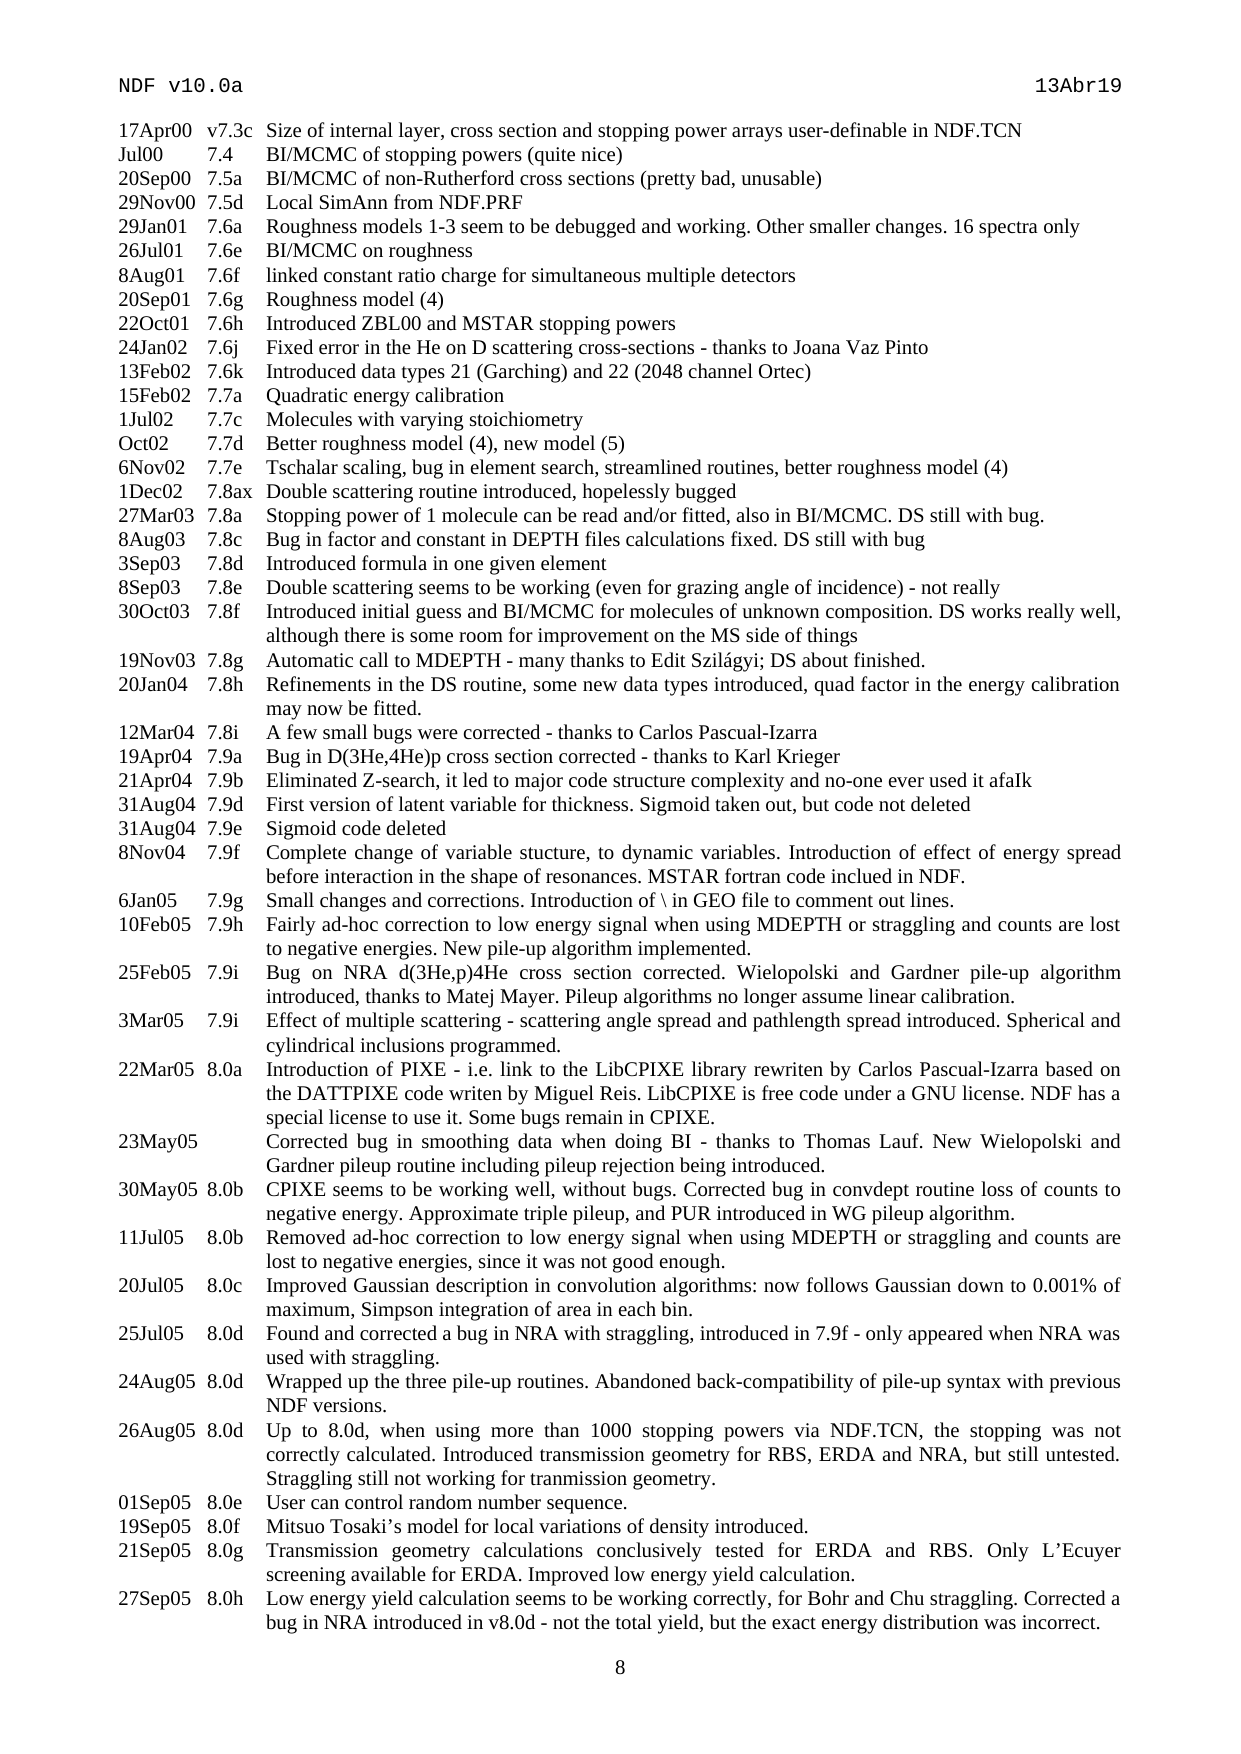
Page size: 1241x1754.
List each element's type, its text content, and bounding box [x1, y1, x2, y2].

text 10Feb05 7.9h Fairly ad-hoc correction to low energy signal when using MDEPTH or straggling and counts are lost to negative energies. New pile-up algorithm implemented. [118, 912, 1122, 960]
text 8Aug03 7.8c Bug in factor and constant in DEPTH files calculations fixed. DS still with bug [118, 527, 1122, 551]
text v7.3c Size of internal layer, cross section and stopping power arrays user-definable in NDF.TCN [118, 118, 1122, 142]
text 8Nov04 7.9f Complete change of variable stucture, to dynamic variables. Introduction of effect of energy spread before interaction in the shape of resonances. MSTAR fortran code inclued in NDF. [118, 840, 1122, 888]
text 7.5a BI/MCMC of non-Rutherford cross sections (pretty bad, unusable) [118, 166, 1122, 190]
text 01Sep05 8.0e User can control random number sequence. [118, 1490, 1122, 1514]
text 13Feb02 7.6k Introduced data types 21 (Garching) and 22 (2048 channel Ortec) [118, 359, 1122, 383]
text 25Jul05 8.0d Found and corrected a bug in NRA with straggling, introduced in 7.9f - only appeared when NRA was used with straggling. [118, 1321, 1122, 1369]
text 26Jul01 7.6e BI/MCMC on roughness [118, 238, 1122, 262]
text 24Jan02 7.6j Fixed error in the He on D scattering cross-sections - thanks to Joana Vaz Pinto [118, 335, 1122, 359]
text Jul00 7.4 BI/MCMC of stopping powers (quite nice) [118, 142, 1122, 166]
text 7.5d Local SimAnn from NDF.PRF [118, 190, 1122, 214]
text 21Sep05 8.0g Transmission geometry calculations conclusively tested for ERDA and RBS. Only L’Ecuyer screening available for ERDA. Improved low energy yield calculation. [118, 1538, 1122, 1586]
text 21Apr04 7.9b Eliminated Z-search, it led to major code structure complexity and no-one ever used it afaIk [118, 768, 1122, 792]
text 24Aug05 8.0d Wrapped up the three pile-up routines. Abandoned back-compatibility of pile-up syntax with previous NDF versions. [118, 1369, 1122, 1417]
text 1Jul02 7.7c Molecules with varying stoichiometry [118, 407, 1122, 431]
text 20Sep01 7.6g Roughness model (4) [118, 287, 1122, 311]
text 22Oct01 7.6h Introduced ZBL00 and MSTAR stopping powers [118, 311, 1122, 335]
text 31Aug04 7.9e Sigmoid code deleted [118, 816, 1122, 840]
text 3Mar05 7.9i Effect of multiple scattering - scattering angle spread and pathlength spread introduced. Spherical and cylindrical inclusions programmed. [118, 1008, 1122, 1057]
text 31Aug04 7.9d First version of latent variable for thickness. Sigmoid taken out, but code not deleted [118, 792, 1122, 816]
text 8Sep03 7.8e Double scattering seems to be working (even for grazing angle of incidence) - not really [118, 575, 1122, 599]
text 23May05 Corrected bug in smoothing data when doing BI - thanks to Thomas Lauf. New Wielopolski and Gardner pileup routine including pileup rejection being introduced. [118, 1129, 1122, 1177]
text 3Sep03 7.8d Introduced formula in one given element [118, 551, 1122, 575]
text 25Feb05 7.9i Bug on NRA d(3He,p)4He cross section corrected. Wielopolski and Gardner pile-up algorithm introduced, thanks to Matej Mayer. Pileup algorithms no longer assume linear calibration. [118, 960, 1122, 1008]
text 20Jan04 7.8h Refinements in the DS routine, some new data types introduced, quad factor in the energy calibration may now be fitted. [118, 672, 1122, 720]
text 29Jan01 7.6a Roughness models 1-3 seem to be debugged and working. Other smaller changes. 16 spectra only [118, 214, 1122, 238]
text 22Mar05 8.0a Introduction of PIXE - i.e. link to the LibCPIXE library rewriten by Carlos Pascual-Izarra based on the DATTPIXE code writen by Miguel Reis. LibCPIXE is free code under a GNU license. NDF has a special license to use it. Some bugs remain in CPIXE. [118, 1057, 1122, 1129]
text 27Sep05 8.0h Low energy yield calculation seems to be working correctly, for Bohr and straggling. Corrected a bug in NRA introduced in v8.0d - not the total yield, but the exact energy distribution was incorrect. [118, 1586, 1122, 1634]
text 19Sep05 8.0f Mitsuo Tosaki’s model for local variations of density introduced. [118, 1514, 1122, 1538]
text 11Jul05 8.0b Removed ad-hoc correction to low energy signal when using MDEPTH or straggling and counts are lost to negative energies, since it was not good enough. [118, 1225, 1122, 1273]
text 19Nov03 7.8g Automatic call to MDEPTH - many thanks to Edit Szilágyi; DS about finished. [118, 647, 1122, 672]
text 26Aug05 8.0d Up to 8.0d, when using more than 1000 stopping powers via NDF.TCN, the stopping was not correctly calculated. Introduced transmission geometry for RBS, ERDA and NRA, but still untested. Straggling still not working for tranmission geometry. [118, 1417, 1122, 1490]
text 1Dec02 7.8ax Double scattering routine introduced, hopelessly bugged [118, 479, 1122, 503]
text 20Jul05 8.0c Improved Gaussian description in convolution algorithms: now follows Gaussian down to 0.001% of maximum, Simpson integration of area in each bin. [118, 1273, 1122, 1321]
text 19Apr04 7.9a Bug in D(3He,4He)p cross section corrected - thanks to Karl Krieger [118, 744, 1122, 768]
text 27Mar03 7.8a Stopping power of 1 molecule can be read and/or fitted, also in BI/MCMC. DS still with bug. [118, 503, 1122, 527]
text 30Oct03 7.8f Introduced initial guess and BI/MCMC for molecules of unknown composition. DS works really well, although there is some room for improvement on the MS side of things [118, 599, 1122, 647]
text 30May05 8.0b CPIXE seems to be working well, without bugs. Corrected bug in convdept routine loss of counts to negative energy. Approximate triple pileup, and PUR introduced in WG pileup algorithm. [118, 1177, 1122, 1225]
text 15Feb02 7.7a Quadratic energy calibration [118, 383, 1122, 407]
text 6Nov02 7.7e Tschalar scaling, bug in element search, streamlined routines, better roughness model (4) [118, 455, 1122, 479]
text 6Jan05 7.9g Small changes and corrections. Introduction of \ in GEO file to comment out lines. [118, 888, 1122, 912]
text 12Mar04 7.8i A few small bugs were corrected - thanks to Carlos Pascual-Izarra [118, 720, 1122, 744]
text 8Aug01 7.6f linked constant ratio charge for simultaneous multiple detectors [118, 262, 1122, 287]
text Oct02 7.7d Better roughness model (4), new model (5) [118, 431, 1122, 455]
